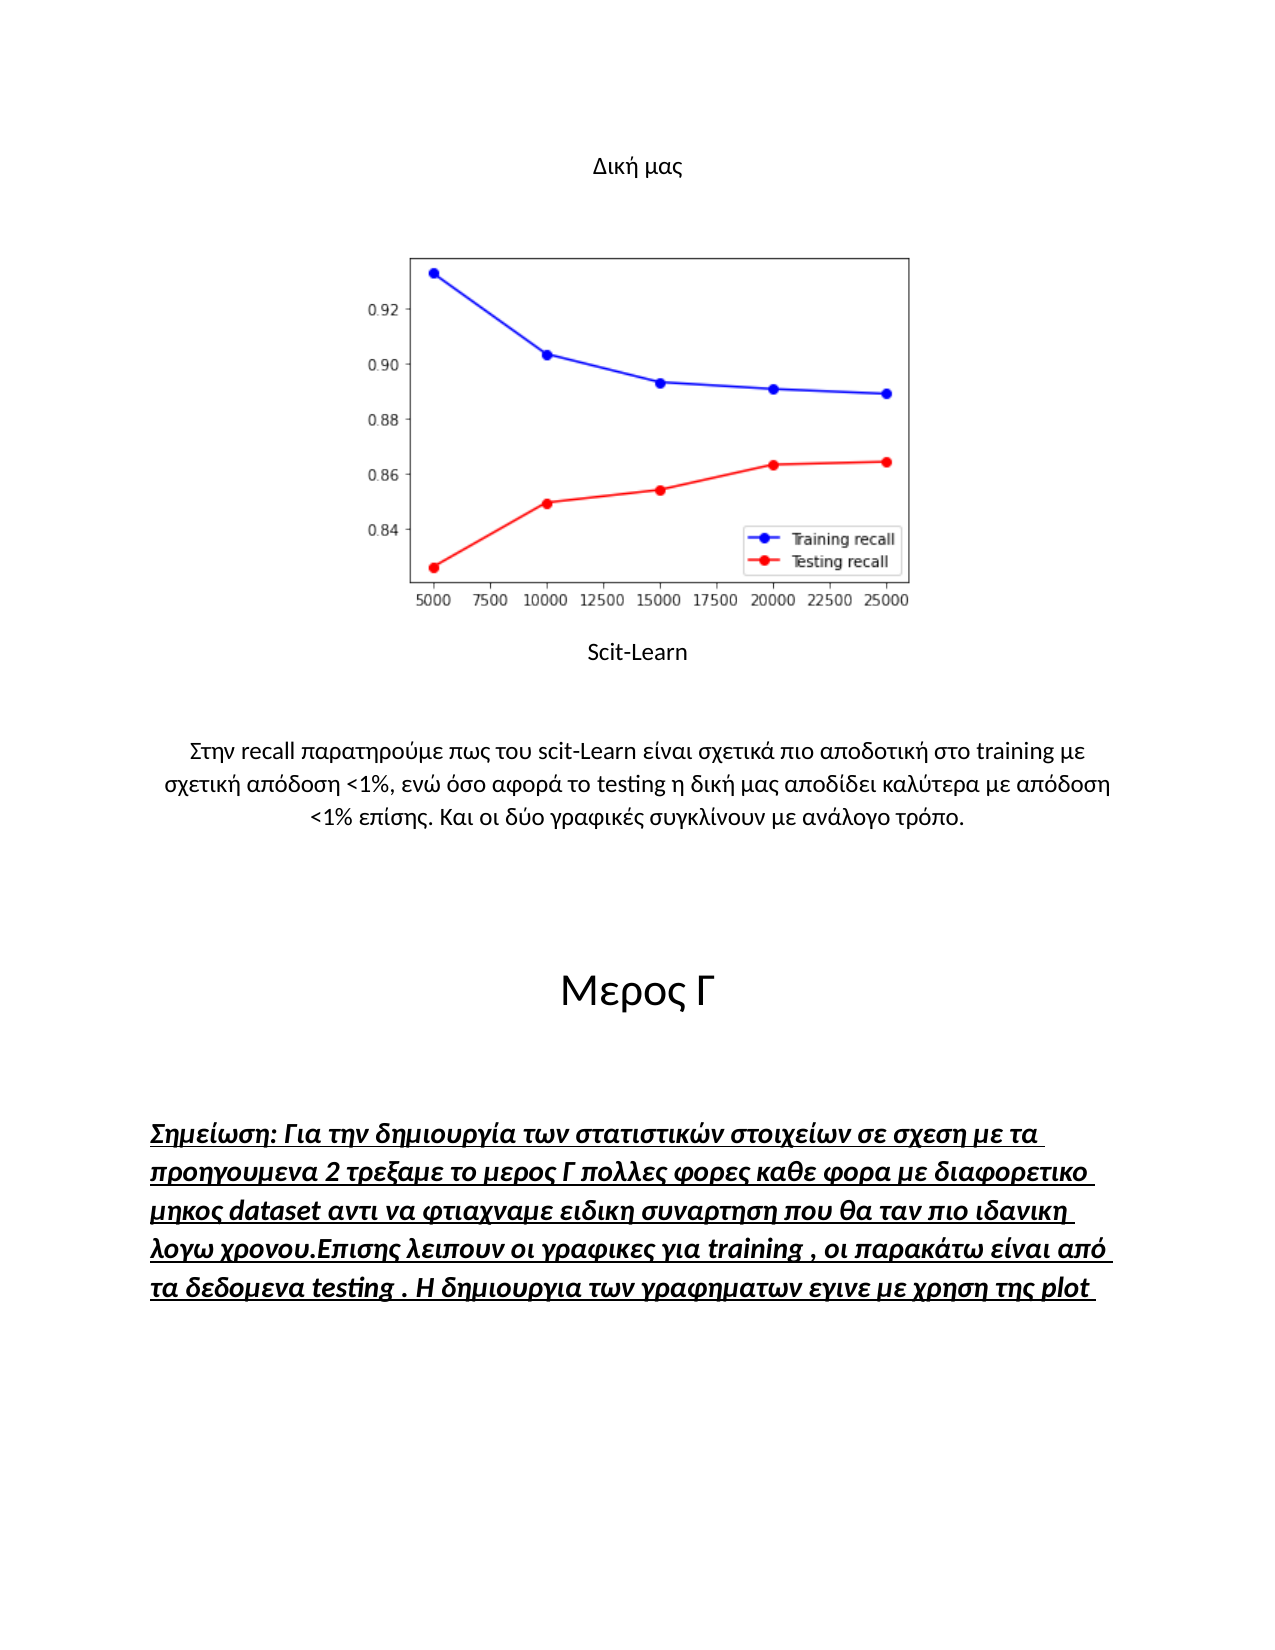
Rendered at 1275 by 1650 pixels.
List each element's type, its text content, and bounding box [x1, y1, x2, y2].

text Scit-Learn [150, 636, 1125, 667]
text Στην recall παρατηρούμε πως του scit-Learn είναι σχετικά πιο αποδοτική στο training με σχετική απόδοση <1%, ενώ όσο αφορά το testing η δική μας αποδίδει καλύτερα με απόδοση <1% επίσης. Και οι δύο γραφικές συγκλίνουν με ανάλογο τρόπο. [150, 736, 1125, 832]
picture [356, 249, 919, 618]
text Μερος Γ [150, 961, 1125, 1017]
text Σημείωση: Για την δημιουργία των στατιστικών στοιχείων σε σχεση με τα προηγουμενα 2 τρεξαμε το μερος Γ πολλες φορες καθε φορα με διαφορετικο μηκος dataset αντι να φτιαχναμε ειδικη συναρτηση που θα ταν πιο ιδανικη λογω χρονου.Επισης λειπουν οι γραφικες για training , οι παρακάτω είναι από τα δεδομενα testing . Η δημιουργια των γραφηματων εγινε με χρηση της plot [150, 1115, 1125, 1304]
text Δική μας [150, 150, 1125, 181]
